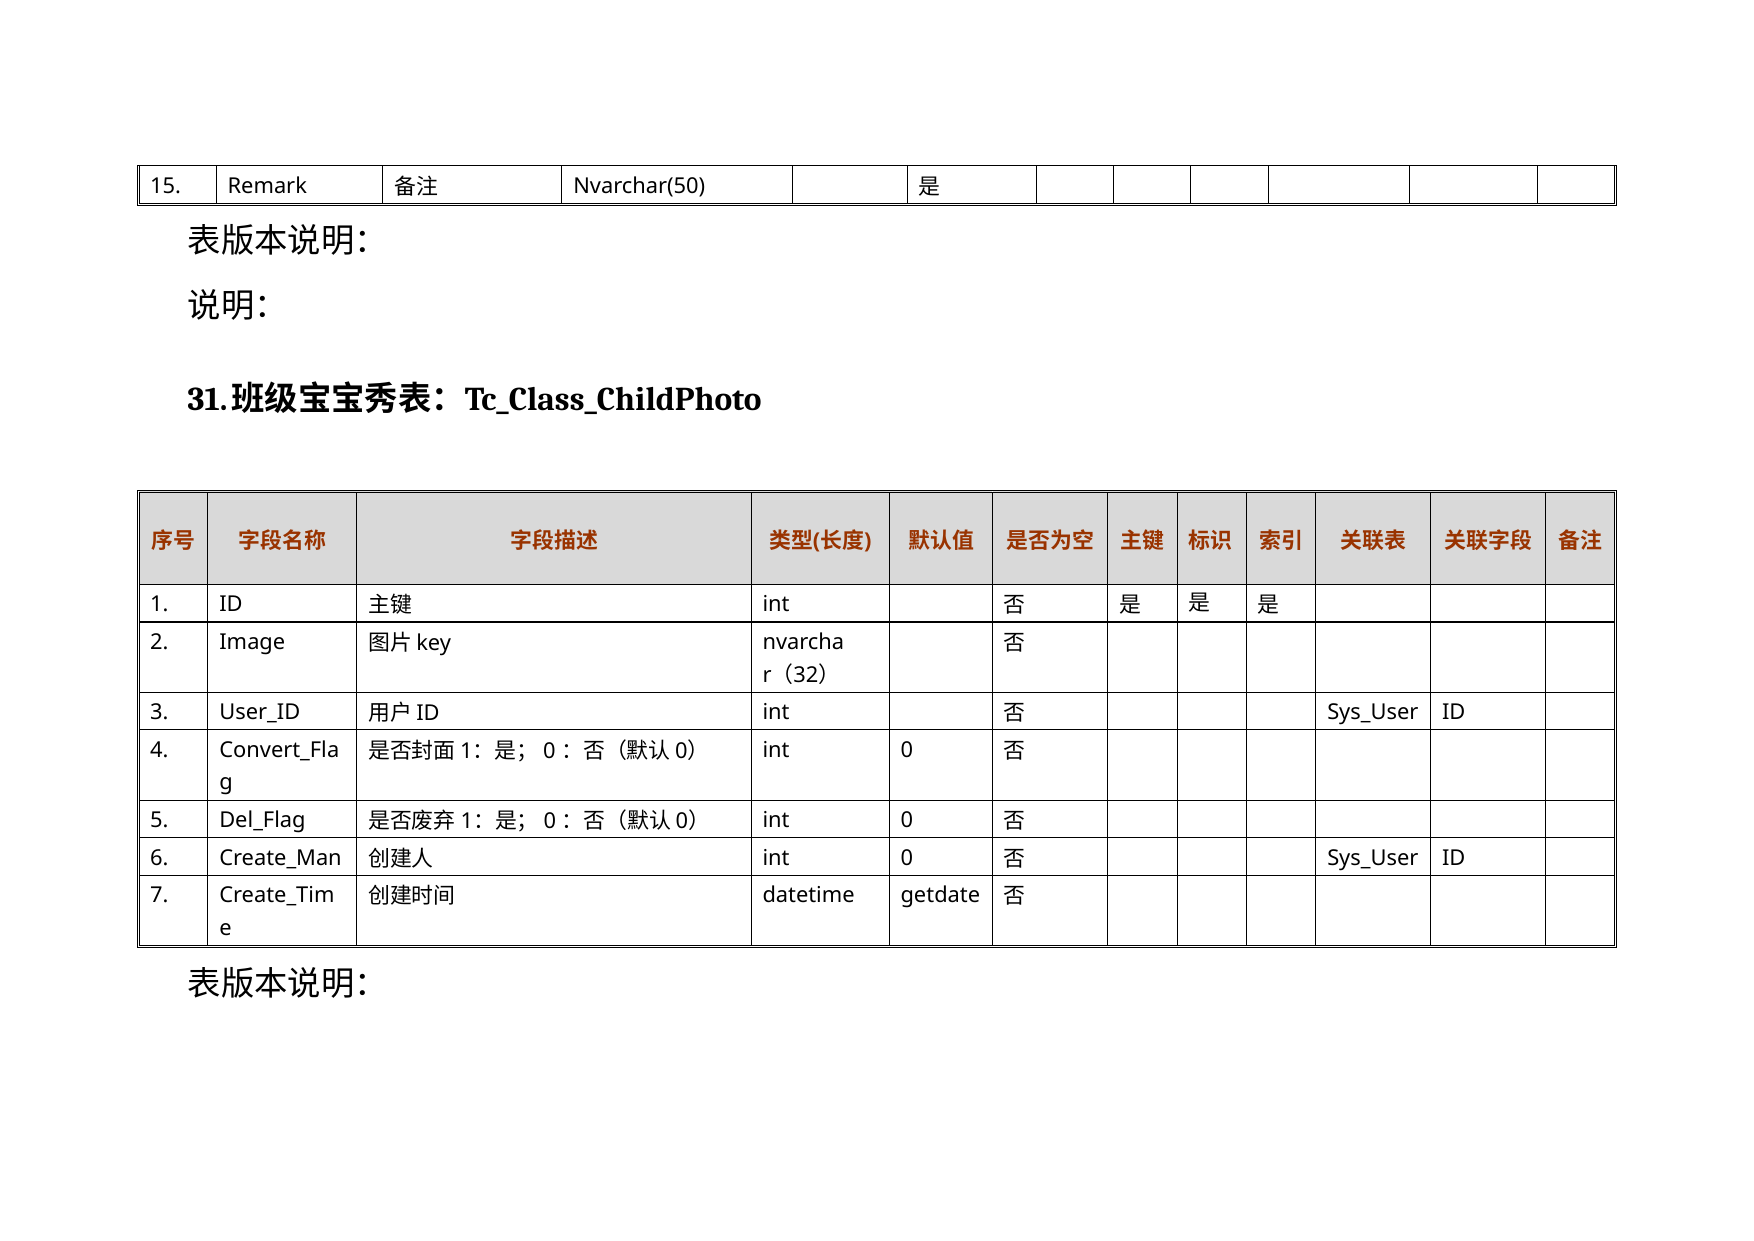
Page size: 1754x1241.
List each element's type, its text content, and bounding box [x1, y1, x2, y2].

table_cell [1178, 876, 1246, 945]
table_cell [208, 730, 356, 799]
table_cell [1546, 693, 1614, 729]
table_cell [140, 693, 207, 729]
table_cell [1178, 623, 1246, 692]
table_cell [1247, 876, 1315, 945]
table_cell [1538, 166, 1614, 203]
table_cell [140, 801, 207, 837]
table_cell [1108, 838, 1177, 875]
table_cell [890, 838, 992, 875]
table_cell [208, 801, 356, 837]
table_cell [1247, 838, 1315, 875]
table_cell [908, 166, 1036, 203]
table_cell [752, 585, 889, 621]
text 表版本说明： [187, 206, 1566, 271]
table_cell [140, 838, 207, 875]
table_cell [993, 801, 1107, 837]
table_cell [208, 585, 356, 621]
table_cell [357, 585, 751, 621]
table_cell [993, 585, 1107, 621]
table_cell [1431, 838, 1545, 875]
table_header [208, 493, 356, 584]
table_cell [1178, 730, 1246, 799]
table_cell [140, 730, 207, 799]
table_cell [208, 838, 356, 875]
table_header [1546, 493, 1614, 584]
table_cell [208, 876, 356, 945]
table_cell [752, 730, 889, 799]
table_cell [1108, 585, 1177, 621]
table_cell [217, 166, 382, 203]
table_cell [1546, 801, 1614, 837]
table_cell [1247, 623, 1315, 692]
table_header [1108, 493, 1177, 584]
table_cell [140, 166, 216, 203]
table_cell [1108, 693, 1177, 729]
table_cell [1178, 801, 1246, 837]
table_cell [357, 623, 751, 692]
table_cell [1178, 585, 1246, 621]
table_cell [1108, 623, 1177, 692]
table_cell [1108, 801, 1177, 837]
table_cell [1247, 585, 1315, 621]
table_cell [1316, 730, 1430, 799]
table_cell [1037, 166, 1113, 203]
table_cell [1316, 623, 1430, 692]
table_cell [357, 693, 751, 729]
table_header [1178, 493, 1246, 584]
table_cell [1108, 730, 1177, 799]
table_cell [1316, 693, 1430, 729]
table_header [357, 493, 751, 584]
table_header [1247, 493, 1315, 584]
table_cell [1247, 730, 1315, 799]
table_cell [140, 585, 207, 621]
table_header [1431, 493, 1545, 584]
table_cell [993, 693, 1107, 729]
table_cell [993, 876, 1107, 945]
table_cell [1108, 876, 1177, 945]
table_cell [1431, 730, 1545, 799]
subtitle 班级宝宝秀表：Tc_Class_ChildPhoto [187, 363, 1566, 428]
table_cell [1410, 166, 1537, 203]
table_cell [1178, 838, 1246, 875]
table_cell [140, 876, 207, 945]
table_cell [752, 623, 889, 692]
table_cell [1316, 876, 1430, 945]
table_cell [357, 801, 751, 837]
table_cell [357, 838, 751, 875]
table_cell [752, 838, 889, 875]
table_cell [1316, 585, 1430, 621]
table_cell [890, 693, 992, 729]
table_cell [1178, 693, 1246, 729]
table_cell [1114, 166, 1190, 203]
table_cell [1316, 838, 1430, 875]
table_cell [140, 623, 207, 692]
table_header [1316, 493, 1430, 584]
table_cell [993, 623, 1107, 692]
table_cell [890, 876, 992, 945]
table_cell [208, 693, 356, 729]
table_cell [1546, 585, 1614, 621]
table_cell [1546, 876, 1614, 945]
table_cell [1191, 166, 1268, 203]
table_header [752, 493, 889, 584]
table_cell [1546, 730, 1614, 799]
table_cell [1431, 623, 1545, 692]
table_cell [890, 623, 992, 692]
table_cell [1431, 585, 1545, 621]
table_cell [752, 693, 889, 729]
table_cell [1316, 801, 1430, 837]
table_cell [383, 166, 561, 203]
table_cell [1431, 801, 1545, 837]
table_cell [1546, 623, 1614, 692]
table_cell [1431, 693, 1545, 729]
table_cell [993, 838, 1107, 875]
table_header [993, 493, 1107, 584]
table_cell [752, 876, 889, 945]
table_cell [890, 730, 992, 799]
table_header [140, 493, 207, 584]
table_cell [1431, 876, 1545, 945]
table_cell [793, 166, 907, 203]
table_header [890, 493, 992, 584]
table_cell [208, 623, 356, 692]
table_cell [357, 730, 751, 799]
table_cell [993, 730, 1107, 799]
text 表版本说明： [187, 948, 1566, 1013]
text 说明： [187, 271, 1566, 336]
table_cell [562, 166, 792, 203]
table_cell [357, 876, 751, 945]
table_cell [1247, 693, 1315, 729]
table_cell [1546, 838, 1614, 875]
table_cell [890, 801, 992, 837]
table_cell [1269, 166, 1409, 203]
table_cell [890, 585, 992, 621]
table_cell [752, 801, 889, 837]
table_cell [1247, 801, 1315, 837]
